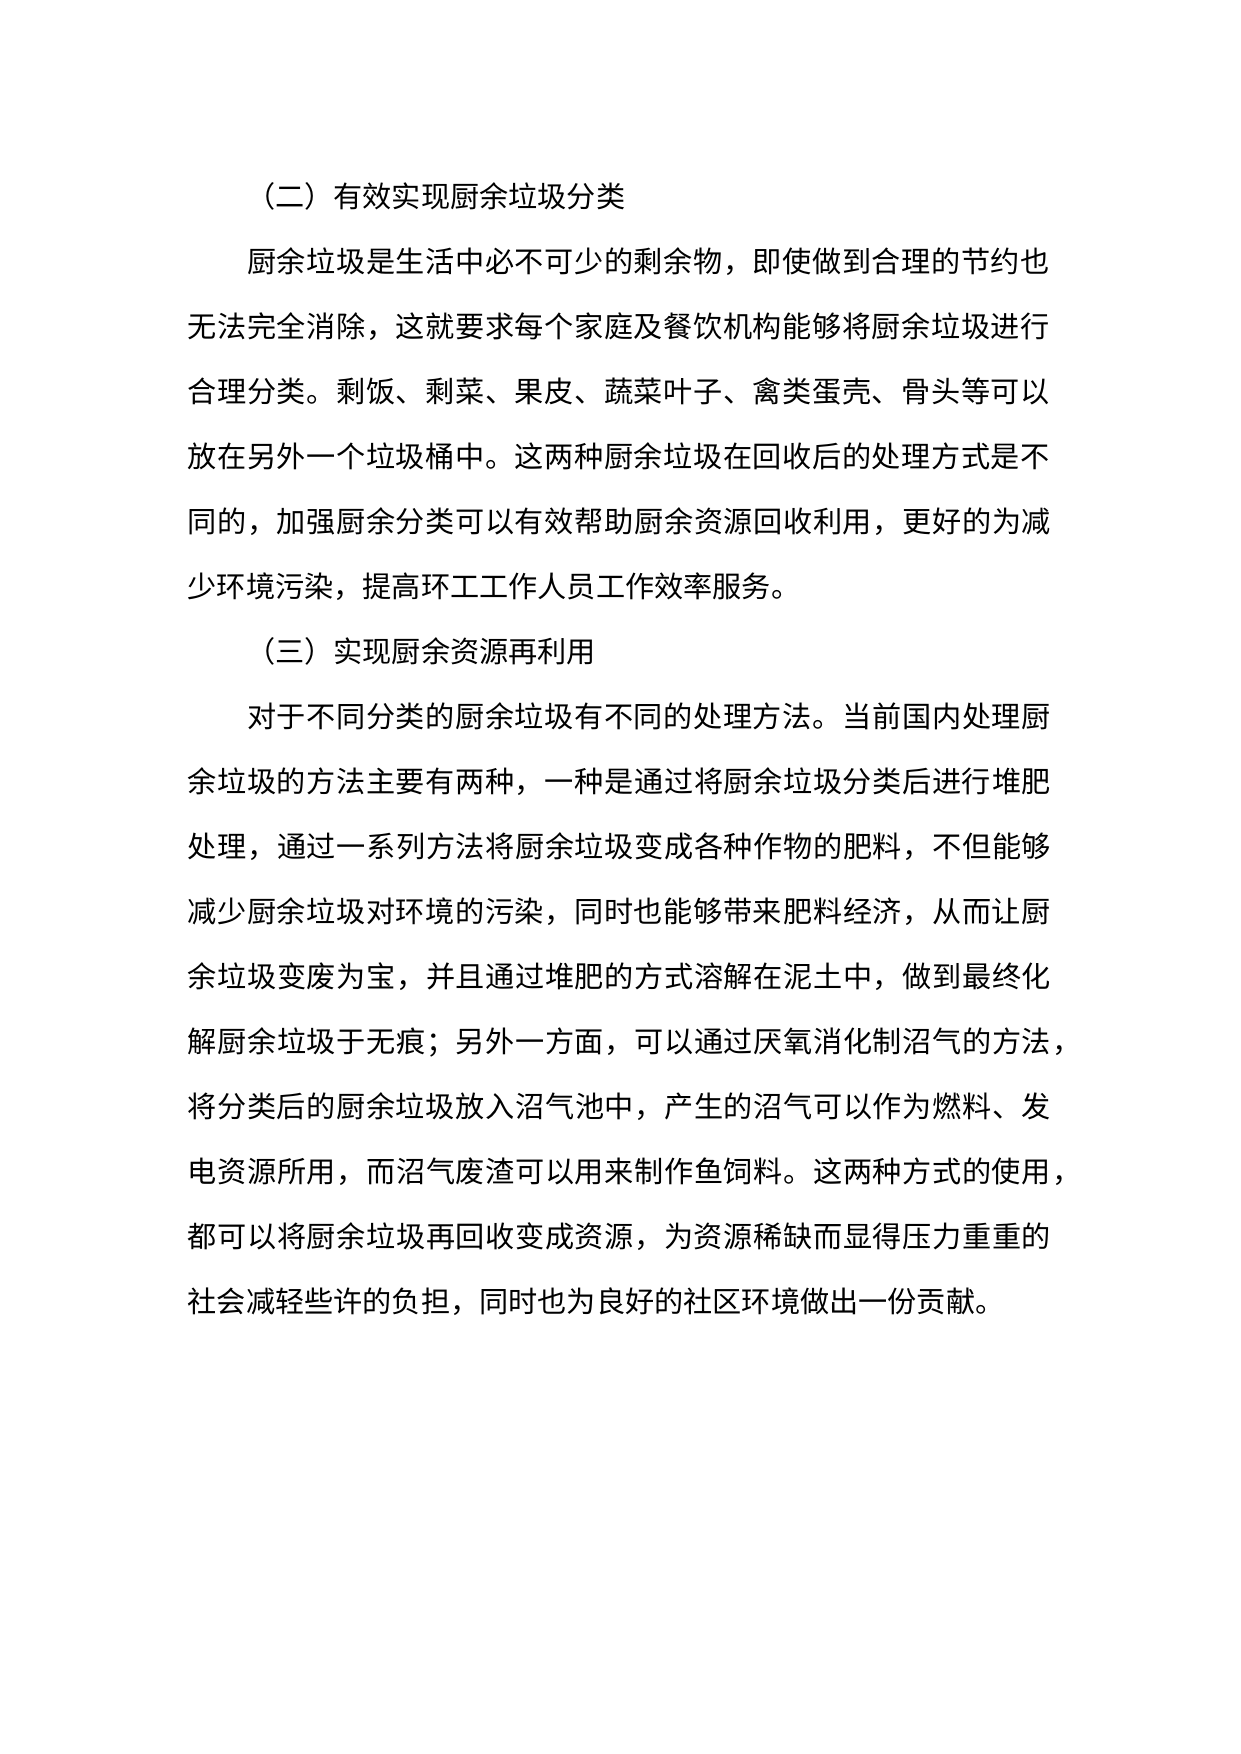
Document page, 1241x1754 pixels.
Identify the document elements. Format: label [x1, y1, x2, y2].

text [187, 162, 1053, 1332]
